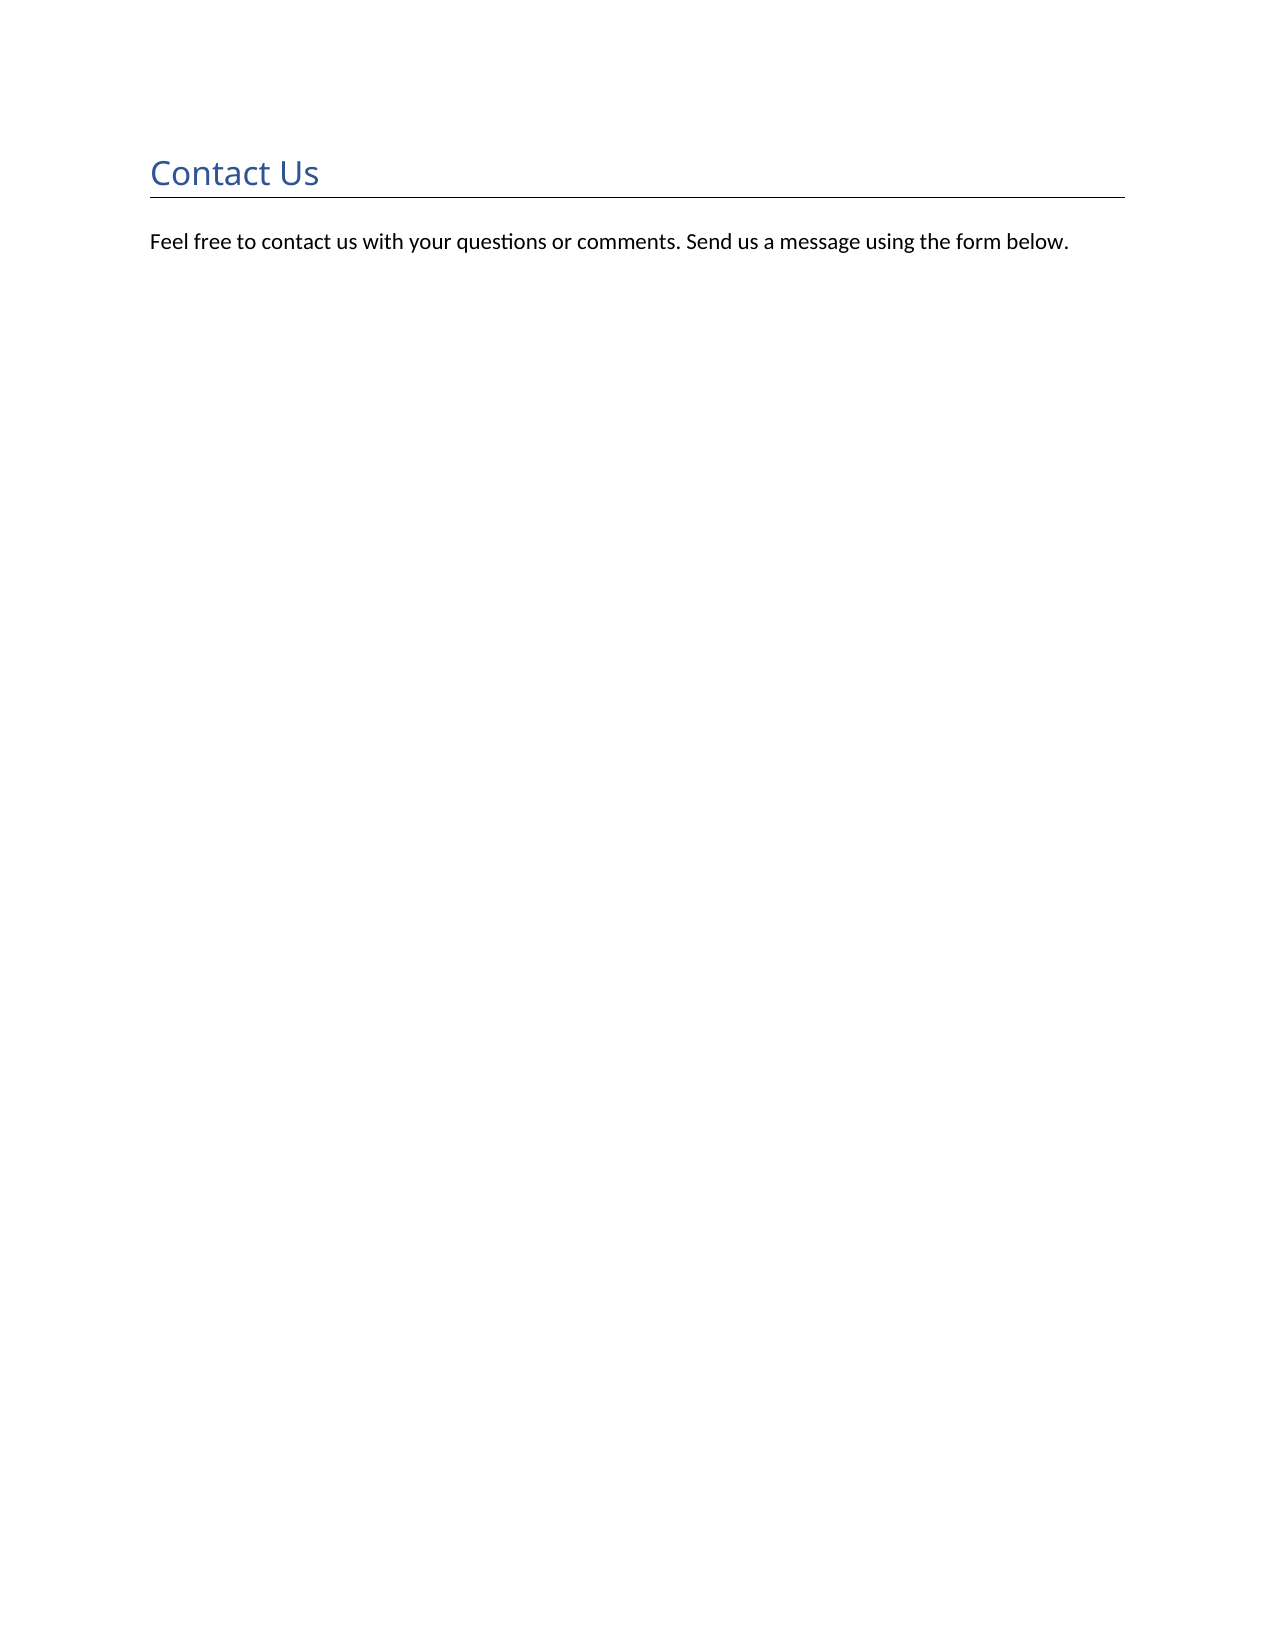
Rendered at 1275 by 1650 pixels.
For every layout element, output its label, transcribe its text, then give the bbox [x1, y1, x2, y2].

text Feel free to contact us with your questions or comments. Send us a message using the form below. [150, 227, 1125, 255]
subtitle Contact Us [150, 150, 1125, 197]
